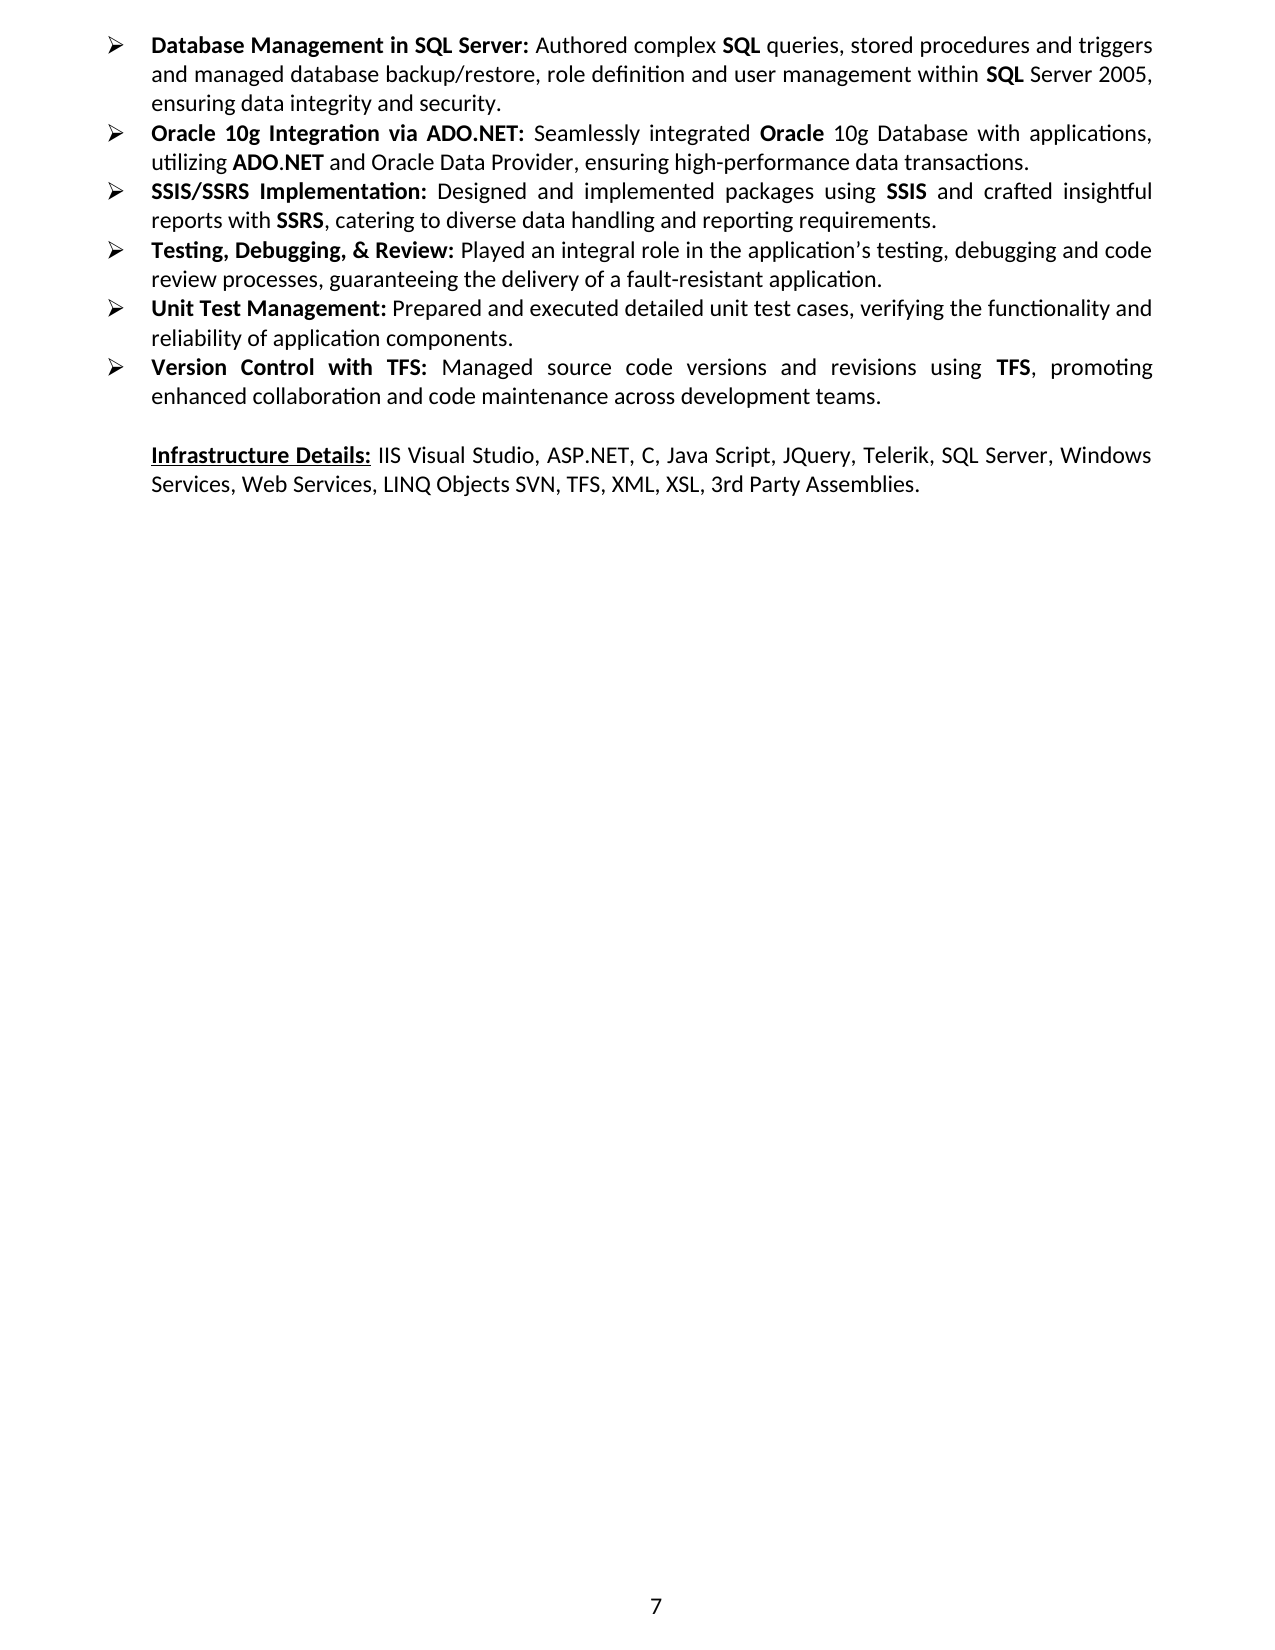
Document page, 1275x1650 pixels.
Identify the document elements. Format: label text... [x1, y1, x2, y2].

list Version Control with TFS: Managed source code versions and revisions using TFS, promoting enhanced collaboration and code maintenance across development teams. [107, 352, 1153, 411]
list Database Management in SQL Server: Authored complex SQL queries, stored procedures and triggers and managed database backup/restore, role definition and user management within SQL Server 2005, ensuring data integrity and security. [107, 30, 1153, 118]
list Oracle 10g Integration via ADO.NET: Seamlessly integrated Oracle 10g Database with applications, utilizing ADO.NET and Oracle Data Provider, ensuring high-performance data transactions. [107, 118, 1153, 176]
list Testing, Debugging, & Review: Played an integral role in the application’s testing, debugging and code review processes, guaranteeing the delivery of a fault-resistant application. [107, 235, 1153, 293]
text Infrastructure Details: IIS Visual Studio, ASP.NET, C, Java Script, JQuery, Telerik, SQL Server, Windows Services, Web Services, LINQ Objects SVN, TFS, XML, XSL, 3rd Party Assemblies. [151, 440, 1153, 498]
list Unit Test Management: Prepared and executed detailed unit test cases, verifying the functionality and reliability of application components. [107, 293, 1153, 352]
list SSIS/SSRS Implementation: Designed and implemented packages using SSIS and crafted insightful reports with SSRS, catering to diverse data handling and reporting requirements. [107, 176, 1153, 235]
